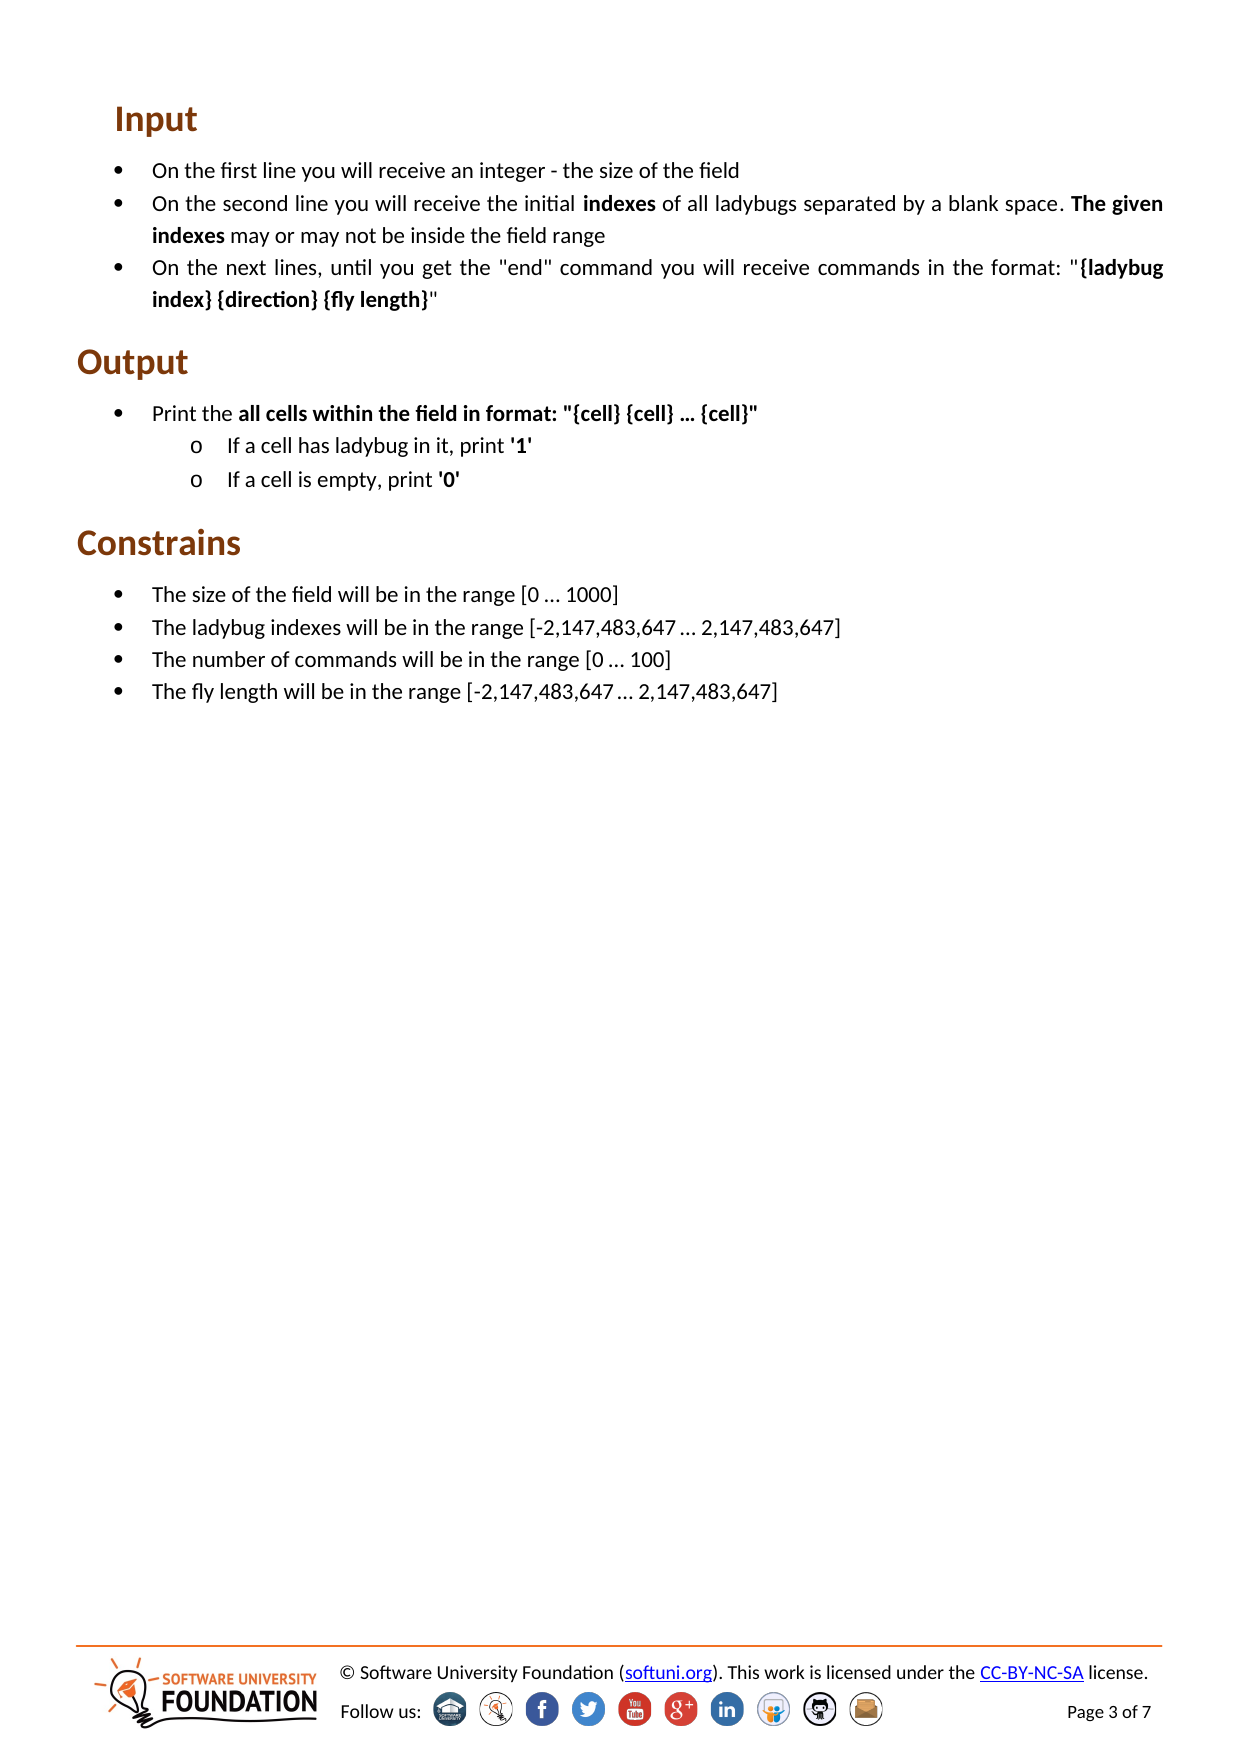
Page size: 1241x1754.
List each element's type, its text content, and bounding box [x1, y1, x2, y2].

picture [757, 1692, 790, 1726]
list On the second line you will receive the initial indexes of all ladybugs separated by a blank space. The given indexes may or may not be inside the field range [114, 189, 1163, 249]
subtitle Output [77, 338, 1163, 384]
picture [664, 1692, 698, 1726]
list The fly length will be in the range [-2,147,483,647 … 2,147,483,647] [114, 677, 1163, 705]
picture [710, 1692, 744, 1726]
picture [803, 1692, 837, 1726]
picture [525, 1692, 559, 1726]
list The ladybug indexes will be in the range [-2,147,483,647 … 2,147,483,647] [114, 613, 1163, 641]
subtitle Input [114, 95, 1163, 141]
picture [618, 1692, 652, 1726]
picture [93, 1656, 317, 1729]
list If a cell has ladybug in it, print '1' [189, 431, 1163, 461]
list On the first line you will receive an integer - the size of the field [114, 156, 1163, 184]
picture [433, 1692, 467, 1726]
picture [572, 1692, 605, 1726]
subtitle Constrains [77, 519, 1163, 565]
picture [479, 1692, 513, 1726]
picture [849, 1692, 883, 1726]
list Print the all cells within the field in format: "{cell} {cell} … {cell}" [114, 399, 1163, 427]
list If a cell is empty, print '0' [189, 465, 1163, 494]
list The number of commands will be in the range [0 … 100] [114, 645, 1163, 673]
list The size of the field will be in the range [0 … 1000] [114, 580, 1163, 608]
list On the next lines, until you get the "end" command you will receive commands in the format: "{ladybug index} {direction} {fly length}" [114, 253, 1163, 313]
